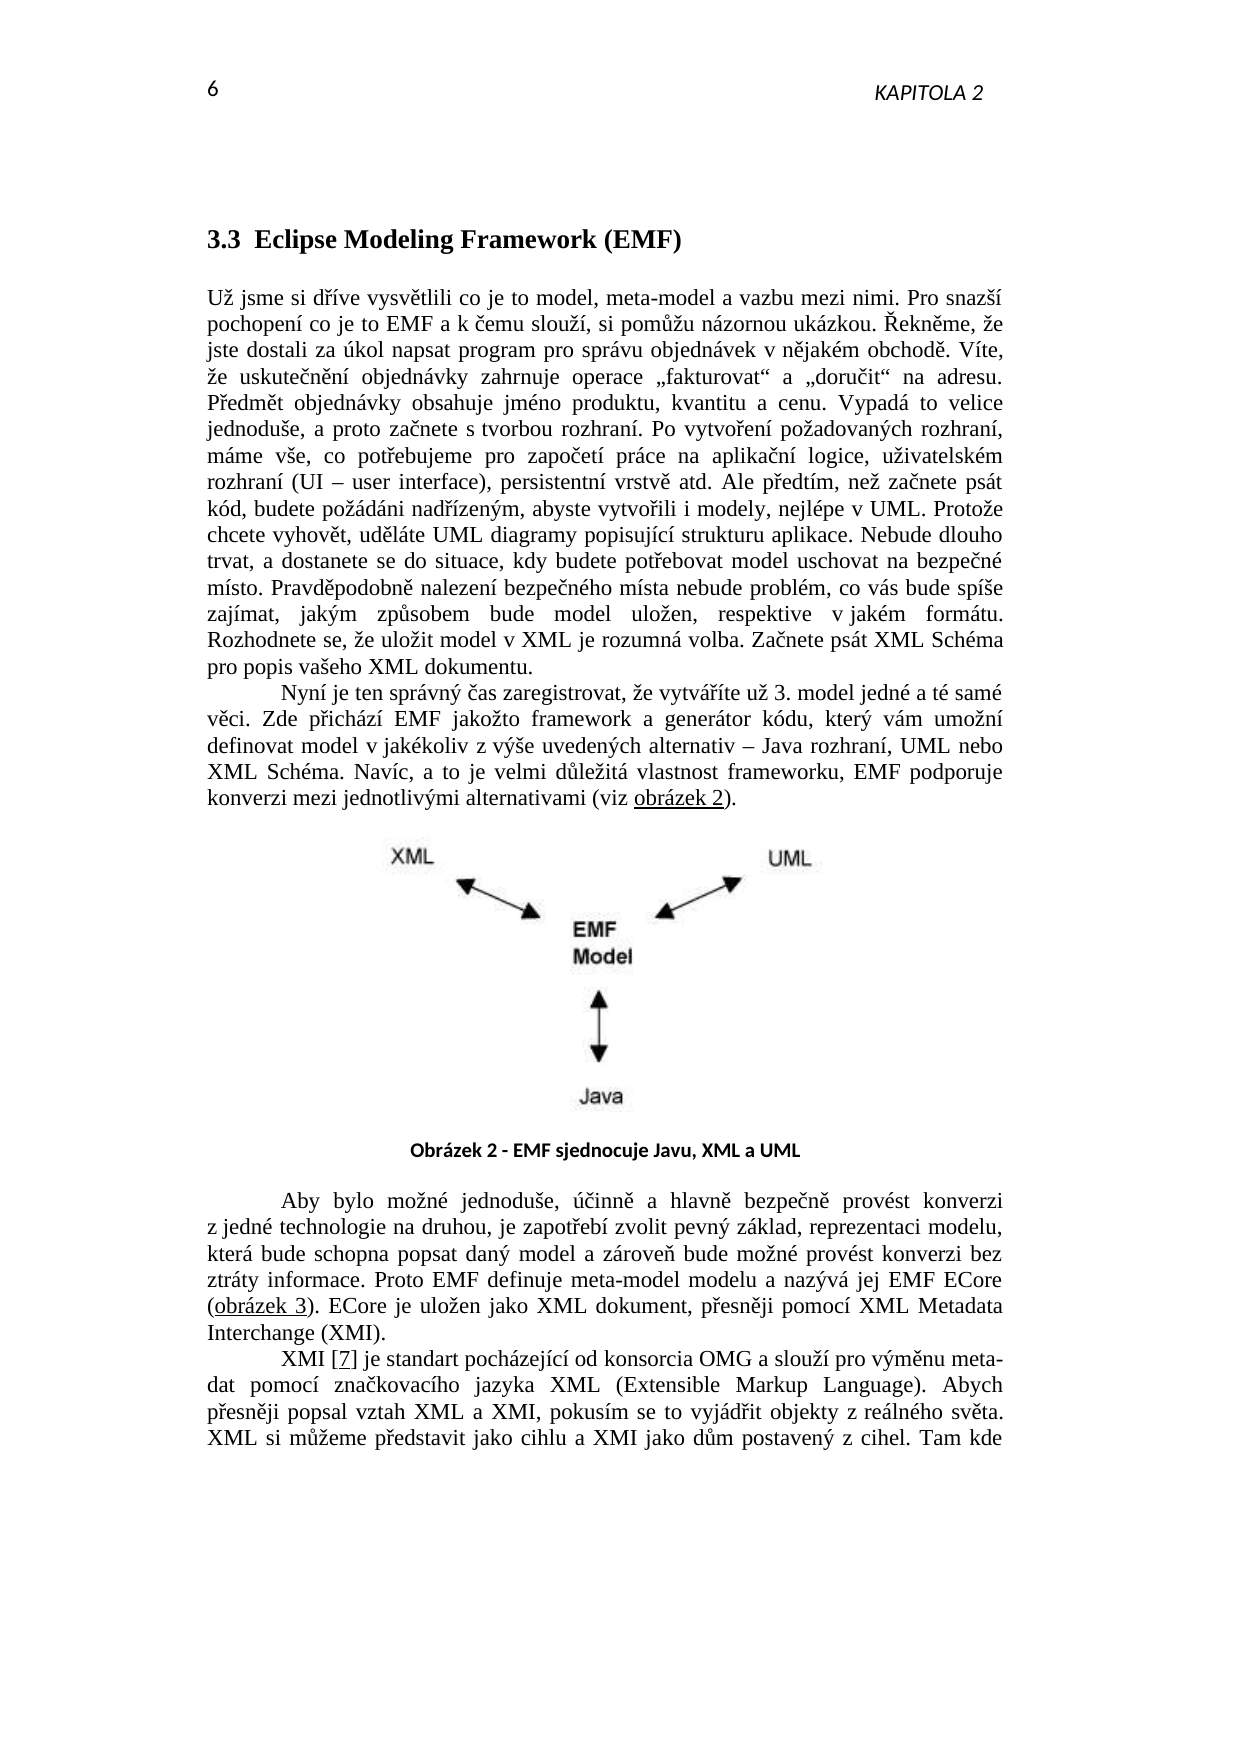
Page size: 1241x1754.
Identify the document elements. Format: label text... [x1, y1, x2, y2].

text Aby bylo možné jednoduše, účinně a hlavně bezpečně provést konverzi z jedné technologie na druhou, je zapotřebí zvolit pevný základ, reprezentaci modelu, která bude schopna popsat daný model a zároveň bude možné provést konverzi bez ztráty informace. Proto EMF definuje meta-model modelu a nazývá jej EMF ECore (obrázek 3). ECore je uložen jako XML dokument, přesněji pomocí XML Metadata Interchange (XMI). [207, 1187, 1004, 1345]
text Nyní je ten správný čas zaregistrovat, že vytváříte už 3. model jedné a té samé věci. Zde přichází EMF jakožto framework a generátor kódu, který vám umožní definovat model v jakékoliv z výše uvedených alternativ – Java rozhraní, UML nebo XML Schéma. Navíc, a to je velmi důležitá vlastnost frameworku, EMF podporuje konverzi mezi jednotlivými alternativami (viz obrázek 2). [207, 679, 1004, 811]
text Obrázek 2 - EMF sjednocuje Javu, XML a UML [207, 1137, 1004, 1162]
text Už jsme si dříve vysvětlili co je to model, meta-model a vazbu mezi nimi. Pro snazší pochopení co je to EMF a k čemu slouží, si pomůžu názornou ukázkou. Řekněme, že jste dostali za úkol napsat program pro správu objednávek v nějakém obchodě. Víte, že uskutečnění objednávky zahrnuje operace „fakturovat“ a „doručit“ na adresu. Předmět objednávky obsahuje jméno produktu, kvantitu a cenu. Vypadá to velice jednoduše, a proto začnete s tvorbou rozhraní. Po vytvoření požadovaných rozhraní, máme vše, co potřebujeme pro započetí práce na aplikační logice, uživatelském rozhraní (UI – user interface), persistentní vrstvě atd. Ale předtím, než začnete psát kód, budete požádáni nadřízeným, abyste vytvořili i modely, nejlépe v UML. Protože chcete vyhovět, uděláte UML diagramy popisující strukturu aplikace. Nebude dlouho trvat, a dostanete se do situace, kdy budete potřebovat model uschovat na bezpečné místo. Pravděpodobně nalezení bezpečného místa nebude problém, co vás bude spíše zajímat, jakým způsobem bude model uložen, respektive v jakém formátu. Rozhodnete se, že uložit model v XML je rozumná volba. Začnete psát XML Schéma pro popis vašeho XML dokumentu. [207, 284, 1004, 679]
text 3.3 Eclipse Modeling Framework (EMF) [207, 223, 1004, 254]
